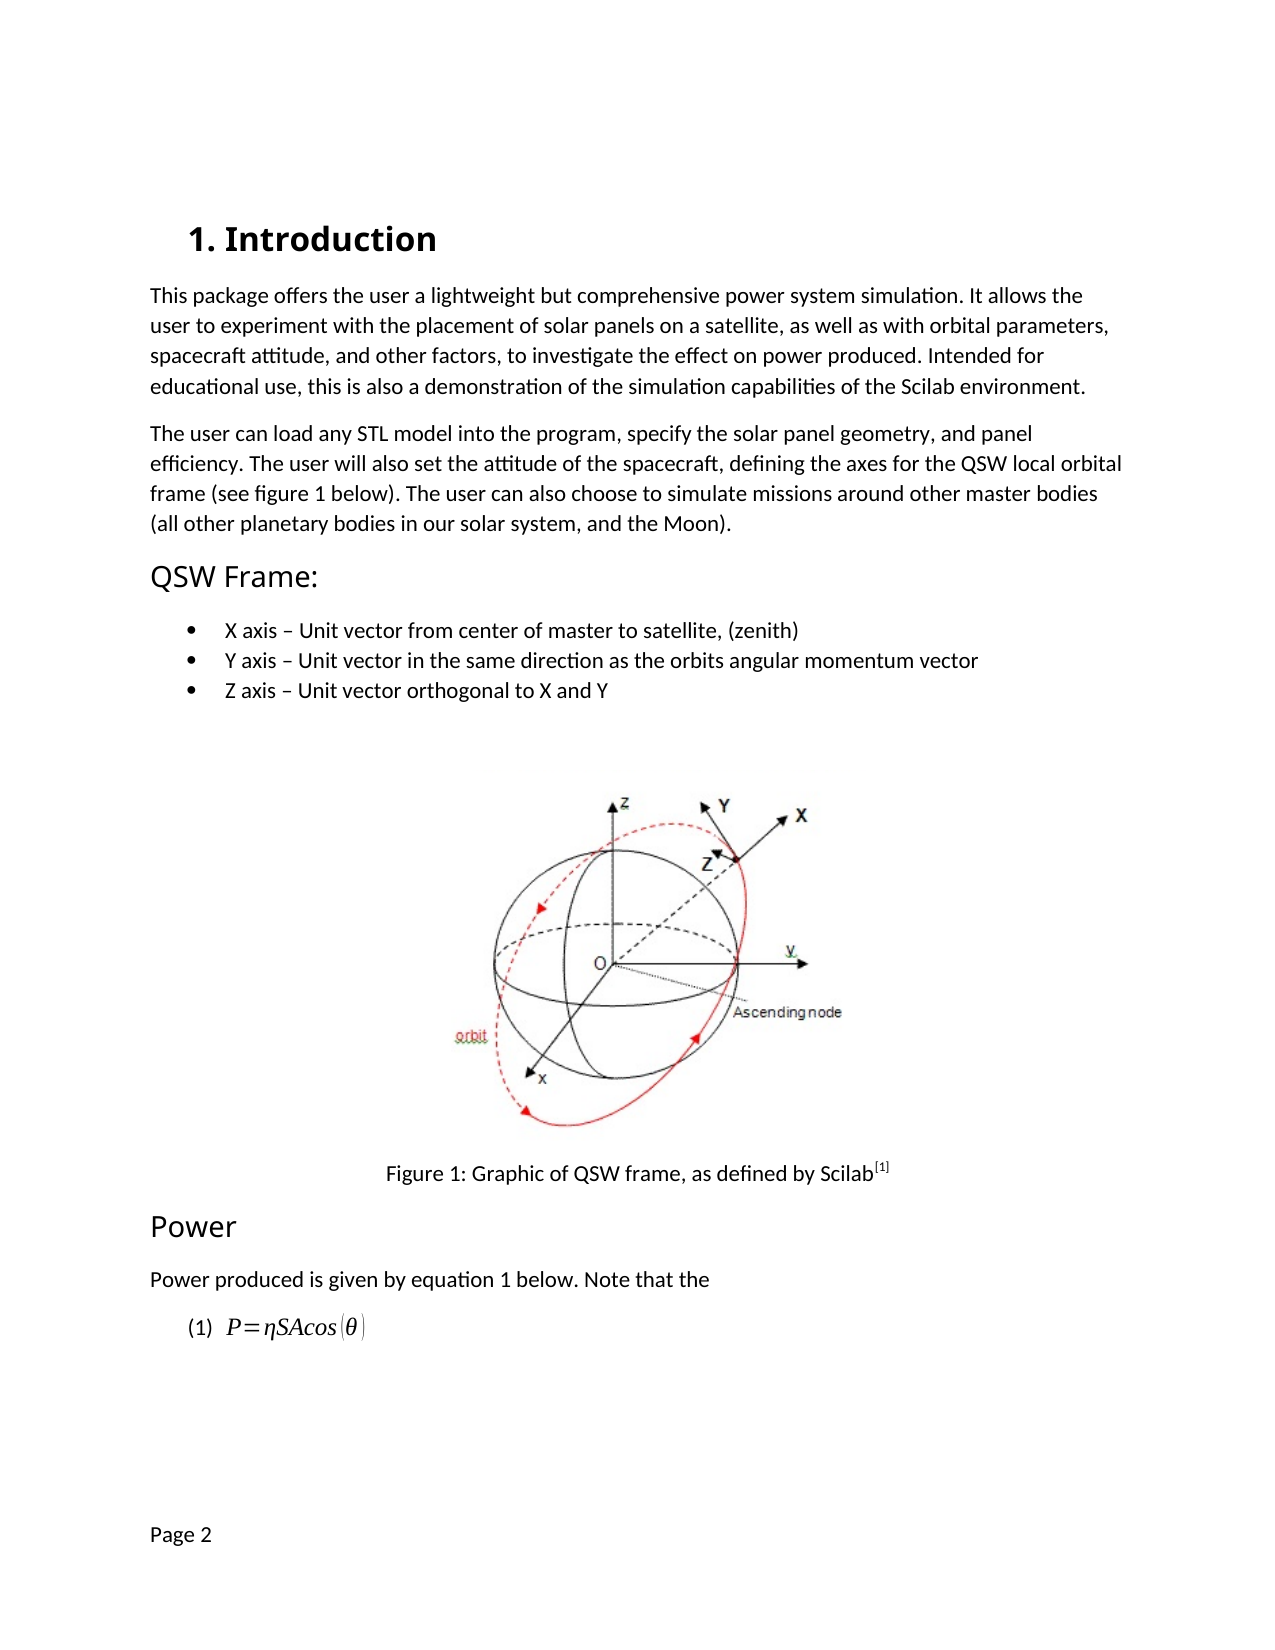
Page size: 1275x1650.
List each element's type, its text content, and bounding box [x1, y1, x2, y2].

text QSW Frame: [150, 556, 1125, 596]
text Power produced is given by equation 1 below. Note that the [150, 1265, 1125, 1293]
text The user can load any STL model into the program, specify the solar panel geometry, and panel efficiency. The user will also set the attitude of the spacecraft, defining the axes for the QSW local orbital frame (see figure 1 below). The user can also choose to simulate missions around other master bodies (all other planetary bodies in our solar system, and the Moon). [150, 419, 1125, 537]
text This package offers the user a lightweight but comprehensive power system simulation. It allows the user to experiment with the placement of solar panels on a satellite, as well as with orbital parameters, spacecraft attitude, and other factors, to investigate the effect on power produced. Intended for educational use, this is also a demonstration of the simulation capabilities of the Scilab environment. [150, 281, 1125, 400]
text Power [150, 1206, 1125, 1246]
list Z axis – Unit vector orthogonal to X and Y [187, 676, 1125, 704]
list Introduction [187, 216, 1125, 261]
picture [408, 770, 867, 1141]
text Figure 1: Graphic of QSW frame, as defined by Scilab[1] [150, 1159, 1125, 1187]
list X axis – Unit vector from center of master to satellite, (zenith) [187, 616, 1125, 644]
list Y axis – Unit vector in the same direction as the orbits angular momentum vector [187, 646, 1125, 674]
